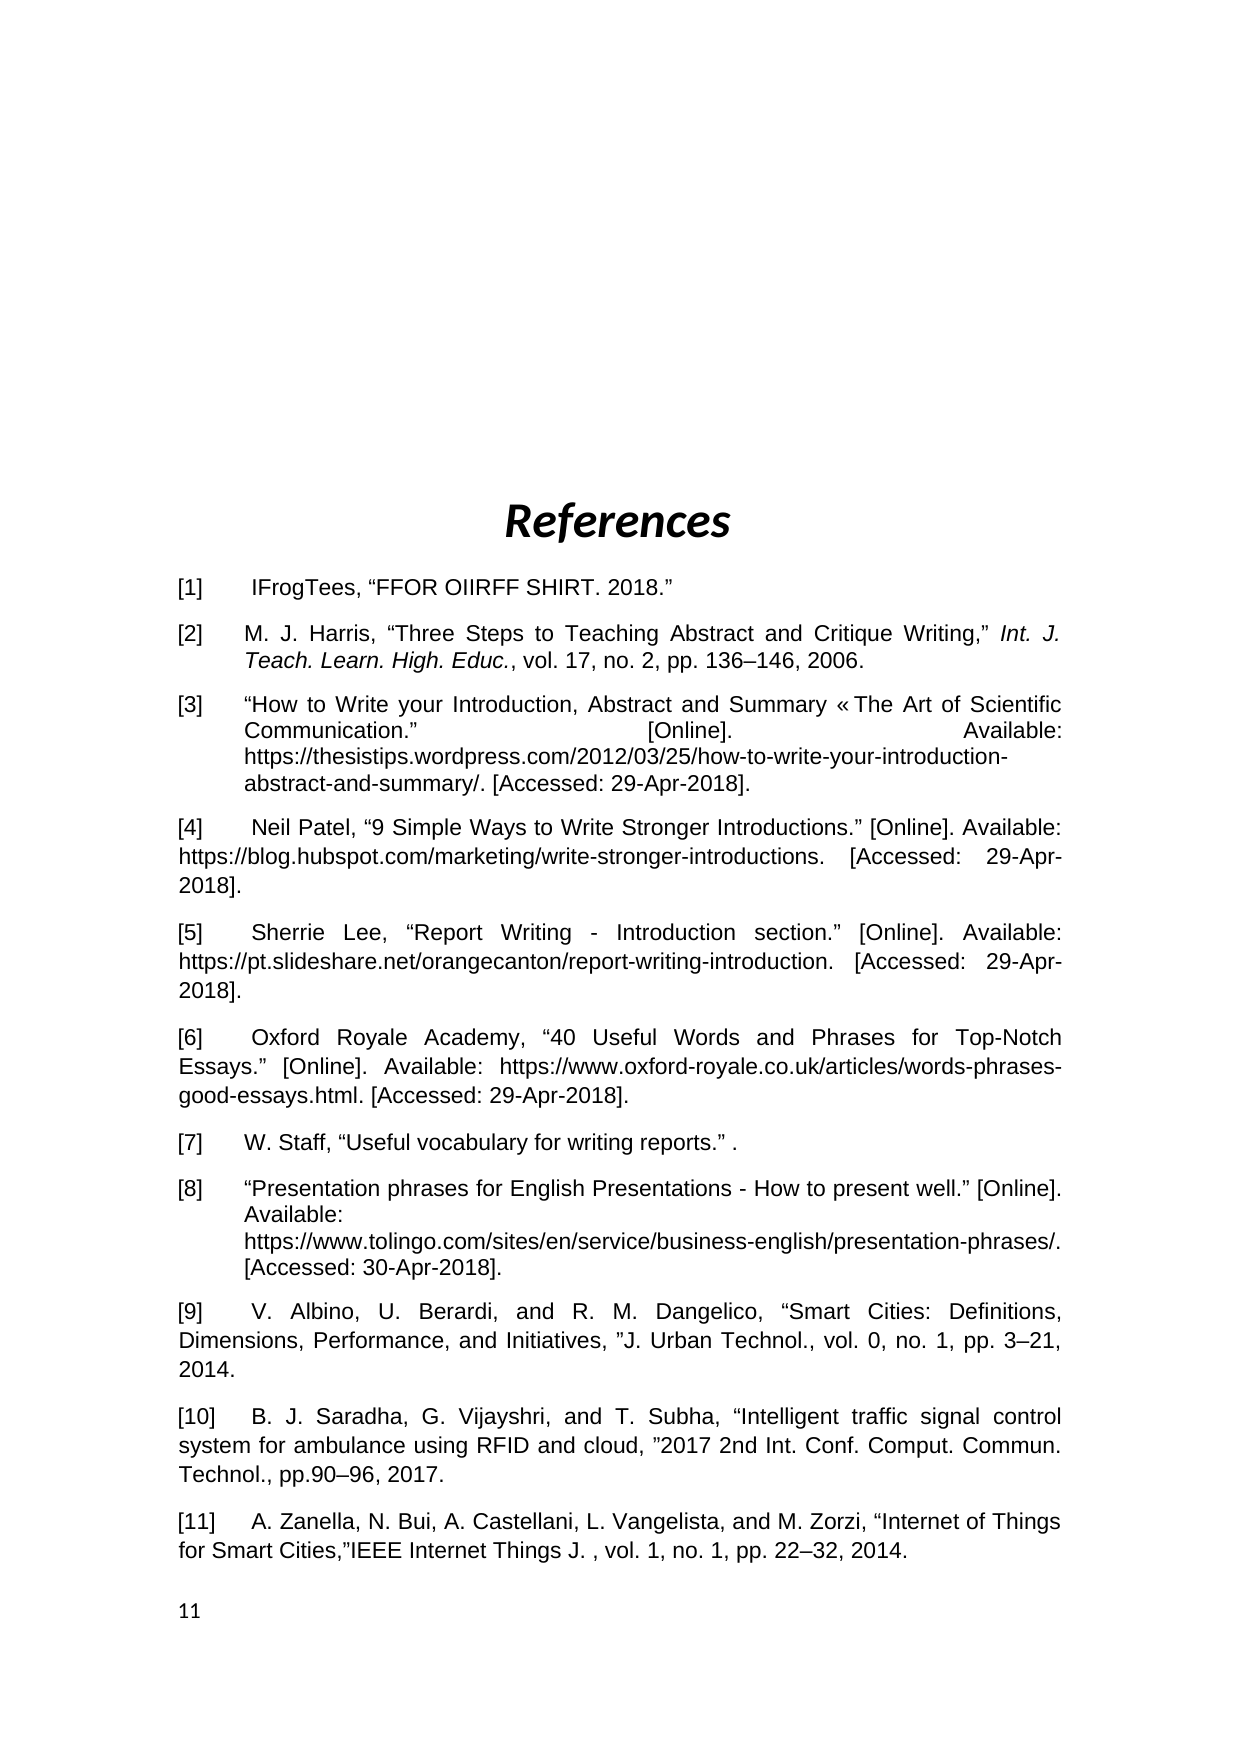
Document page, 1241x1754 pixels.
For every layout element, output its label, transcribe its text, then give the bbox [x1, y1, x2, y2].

text [6] Oxford Royale Academy, “40 Useful Words and Phrases for Top-Notch Essays.” [Online]. Available: https://www.oxford-royale.co.uk/articles/words-phrases-good-essays.html. [Accessed: 29-Apr-2018]. [177, 1023, 1063, 1108]
text [4] Neil Patel, “9 Simple Ways to Write Stronger Introductions.” [Online]. Available: https://blog.hubspot.com/marketing/write-stronger-introductions. [Accessed: 29-Apr-2018]. [177, 813, 1063, 898]
text [7] W. Staff, “Useful vocabulary for writing reports.” . [177, 1128, 1063, 1155]
text References [177, 488, 1063, 549]
text [5] Sherrie Lee, “Report Writing - Introduction section.” [Online]. Available: https://pt.slideshare.net/orangecanton/report-writing-introduction. [Accessed: 29-Apr-2018]. [177, 918, 1063, 1003]
text [9] V. Albino, U. Berardi, and R. M. Dangelico, “Smart Cities: Definitions, Dimensions, Performance, and Initiatives, ”J. Urban Technol., vol. 0, no. 1, pp. 3–21, 2014. [177, 1298, 1063, 1383]
text [10] B. J. Saradha, G. Vijayshri, and T. Subha, “Intelligent traffic signal control system for ambulance using RFID and cloud, ”2017 2nd Int. Conf. Comput. Commun. Technol., pp.90–96, 2017. [177, 1403, 1063, 1488]
text [11] A. Zanella, N. Bui, A. Castellani, L. Vangelista, and M. Zorzi, “Internet of Things for Smart Cities,”IEEE Internet Things J. , vol. 1, no. 1, pp. 22–32, 2014. [177, 1508, 1063, 1563]
text [1] IFrogTees, “FFOR OIIRFF SHIRT. 2018.” [177, 574, 1063, 600]
text [3] “How to Write your Introduction, Abstract and Summary « The Art of Scientific Communication.” [Online]. Available: https://thesistips.wordpress.com/2012/03/25/how-to-write-your-introduction-abstract-and-summary/. [Accessed: 29-Apr-2018]. [177, 691, 1063, 796]
text [8] “Presentation phrases for English Presentations - How to present well.” [Online]. Available: https://www.tolingo.com/sites/en/service/business-english/presentation-phrases/. [Accessed: 30-Apr-2018]. [177, 1175, 1063, 1281]
text [2] M. J. Harris, “Three Steps to Teaching Abstract and Critique Writing,” Int. J. Teach. Learn. High. Educ., vol. 17, no. 2, pp. 136–146, 2006. [177, 620, 1063, 673]
